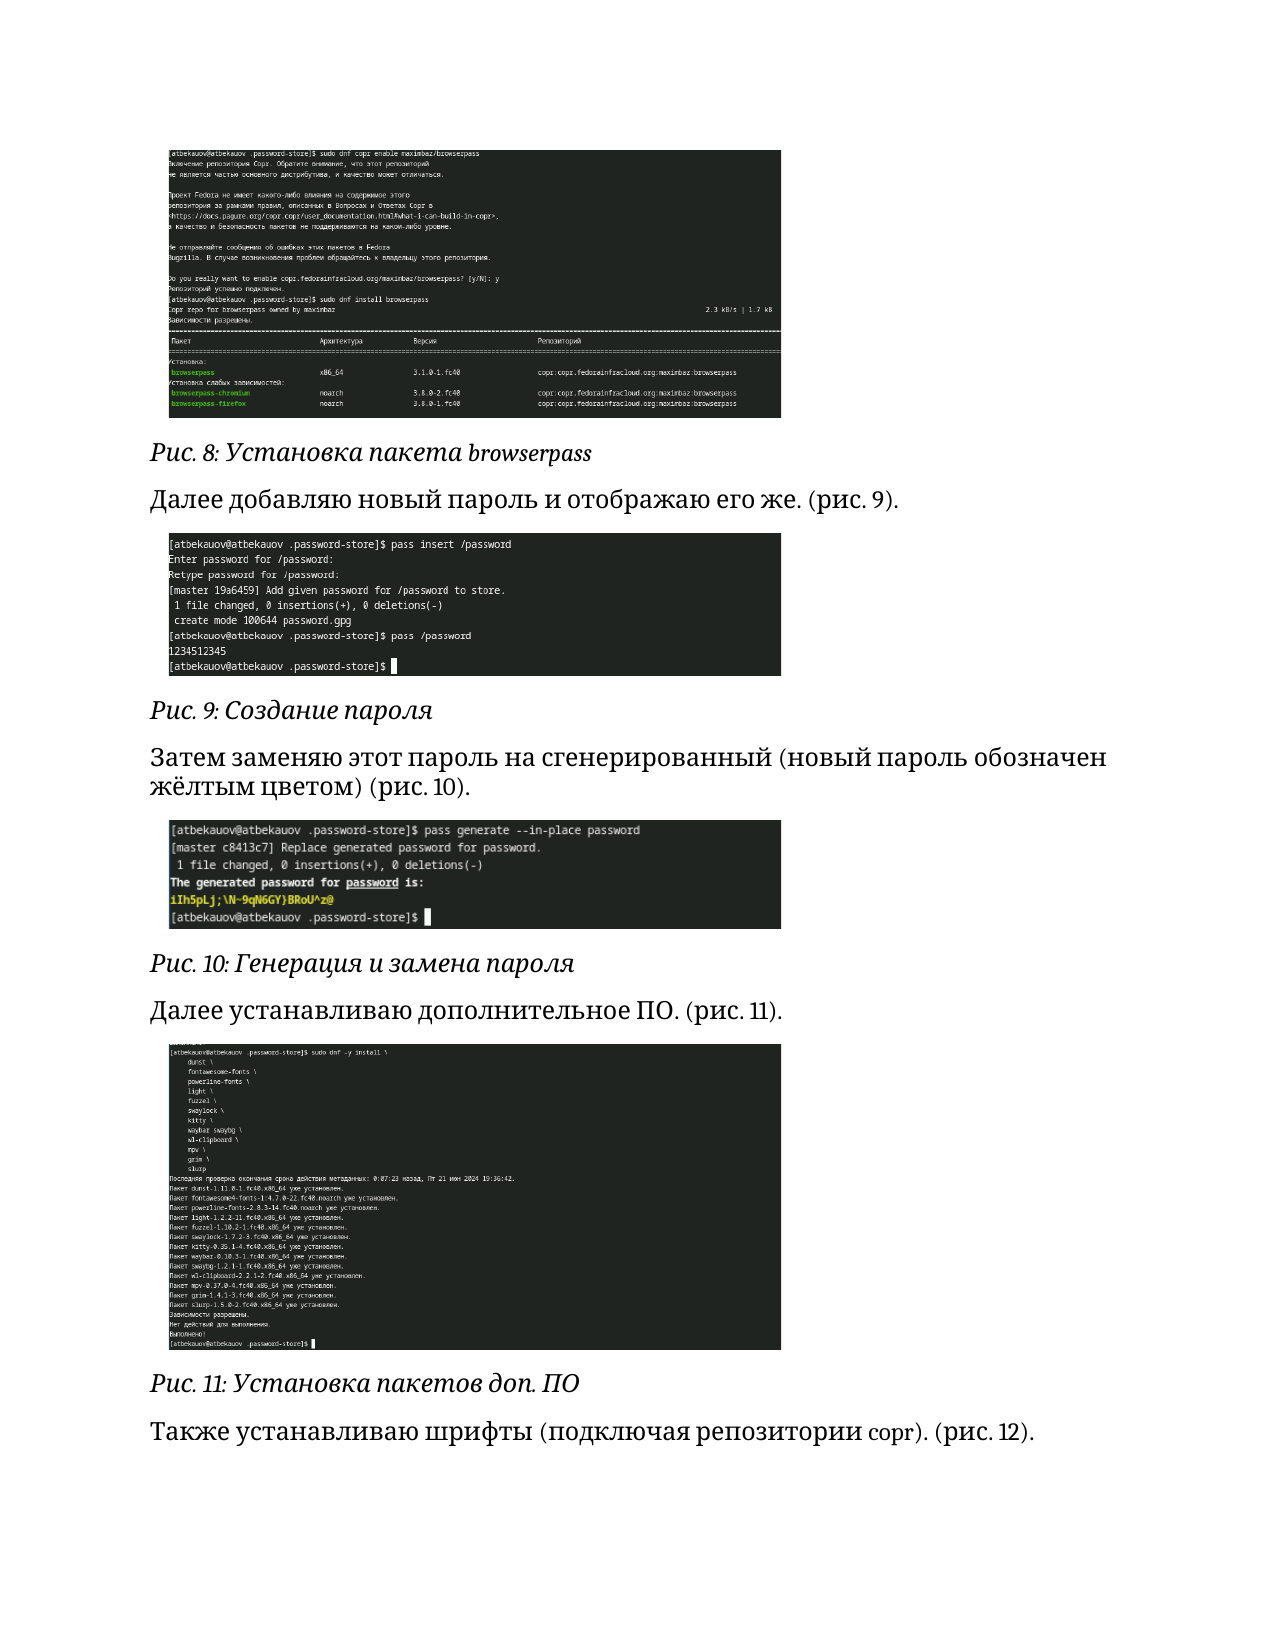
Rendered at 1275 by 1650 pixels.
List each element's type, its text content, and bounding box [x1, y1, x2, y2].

picture [168, 533, 782, 676]
text Рис. 8: Установка пакета browserpass [150, 438, 1125, 467]
text Далее добавляю новый пароль и отображаю его же. (рис. 9). [150, 486, 1125, 515]
text Далее устанавливаю дополнительное ПО. (рис. 11). [150, 997, 1125, 1026]
text Рис. 9: Создание пароля [150, 697, 1125, 726]
text Затем заменяю этот пароль на сгенерированный (новый пароль обозначен жёлтым цветом) (рис. 10). [150, 744, 1125, 802]
text Также устанавливаю шрифты (подключая репозитории copr). (рис. 12). [150, 1418, 1125, 1447]
text Рис. 11: Установка пакетов доп. ПО [150, 1370, 1125, 1399]
picture [168, 820, 782, 929]
text Рис. 10: Генерация и замена пароля [150, 950, 1125, 978]
picture [168, 1044, 782, 1350]
picture [168, 150, 782, 418]
